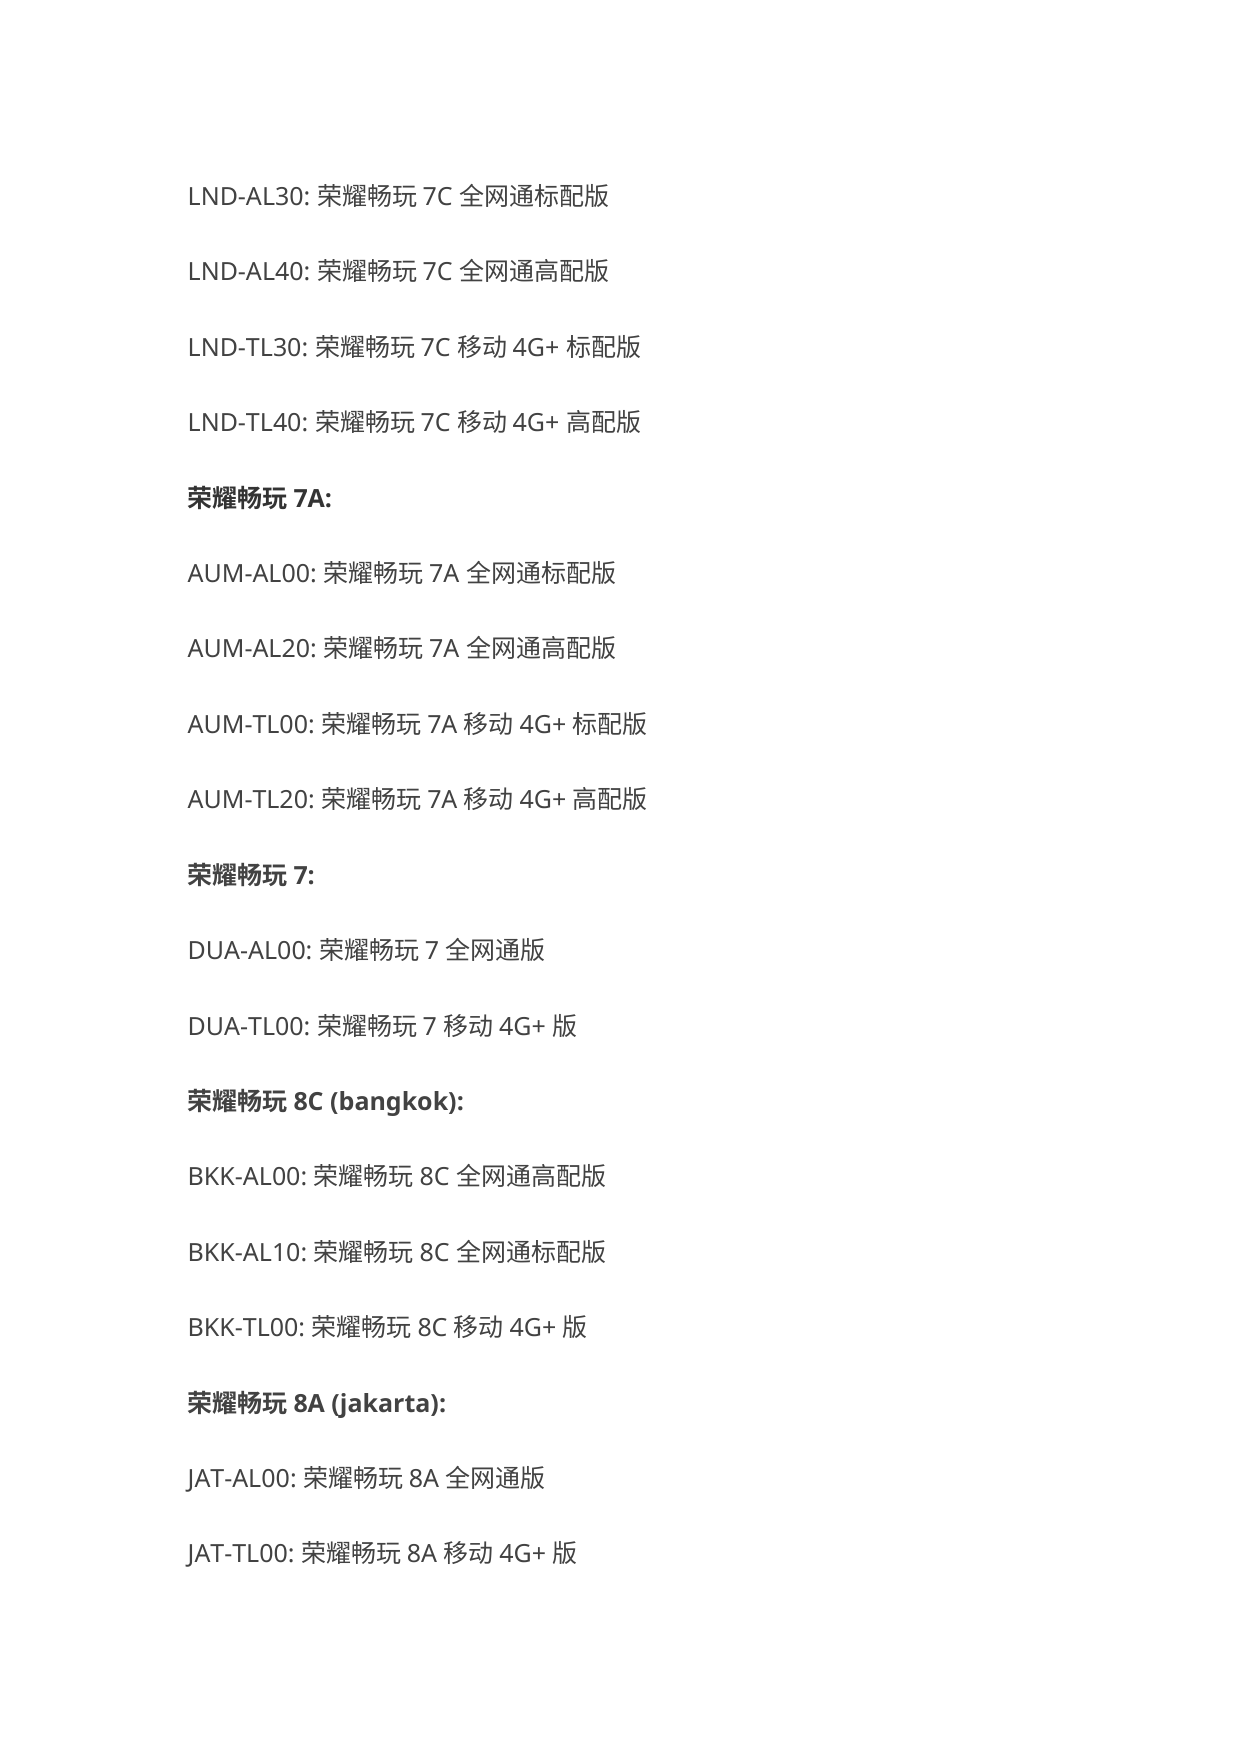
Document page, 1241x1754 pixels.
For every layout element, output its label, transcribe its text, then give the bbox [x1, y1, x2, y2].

text 荣耀畅玩 8C (bangkok): [187, 1067, 1053, 1132]
text 荣耀畅玩 8A (jakarta): [187, 1369, 1053, 1434]
text JAT-TL00: 荣耀畅玩 8A 移动 4G+ 版 [187, 1519, 1053, 1584]
text LND-AL30: 荣耀畅玩 7C 全网通标配版 [187, 162, 1053, 227]
text BKK-AL00: 荣耀畅玩 8C 全网通高配版 [187, 1142, 1053, 1207]
text LND-AL40: 荣耀畅玩 7C 全网通高配版 [187, 237, 1053, 302]
text JAT-AL00: 荣耀畅玩 8A 全网通版 [187, 1444, 1053, 1509]
text DUA-AL00: 荣耀畅玩 7 全网通版 [187, 916, 1053, 981]
text LND-TL40: 荣耀畅玩 7C 移动 4G+ 高配版 [187, 388, 1053, 453]
text DUA-TL00: 荣耀畅玩 7 移动 4G+ 版 [187, 992, 1053, 1057]
text AUM-AL20: 荣耀畅玩 7A 全网通高配版 [187, 614, 1053, 679]
text AUM-AL00: 荣耀畅玩 7A 全网通标配版 [187, 539, 1053, 604]
text 荣耀畅玩 7: [187, 841, 1053, 906]
text AUM-TL00: 荣耀畅玩 7A 移动 4G+ 标配版 [187, 690, 1053, 755]
text LND-TL30: 荣耀畅玩 7C 移动 4G+ 标配版 [187, 313, 1053, 378]
text 荣耀畅玩 7A: [187, 464, 1053, 529]
text AUM-TL20: 荣耀畅玩 7A 移动 4G+ 高配版 [187, 765, 1053, 830]
text BKK-AL10: 荣耀畅玩 8C 全网通标配版 [187, 1218, 1053, 1283]
text BKK-TL00: 荣耀畅玩 8C 移动 4G+ 版 [187, 1293, 1053, 1358]
